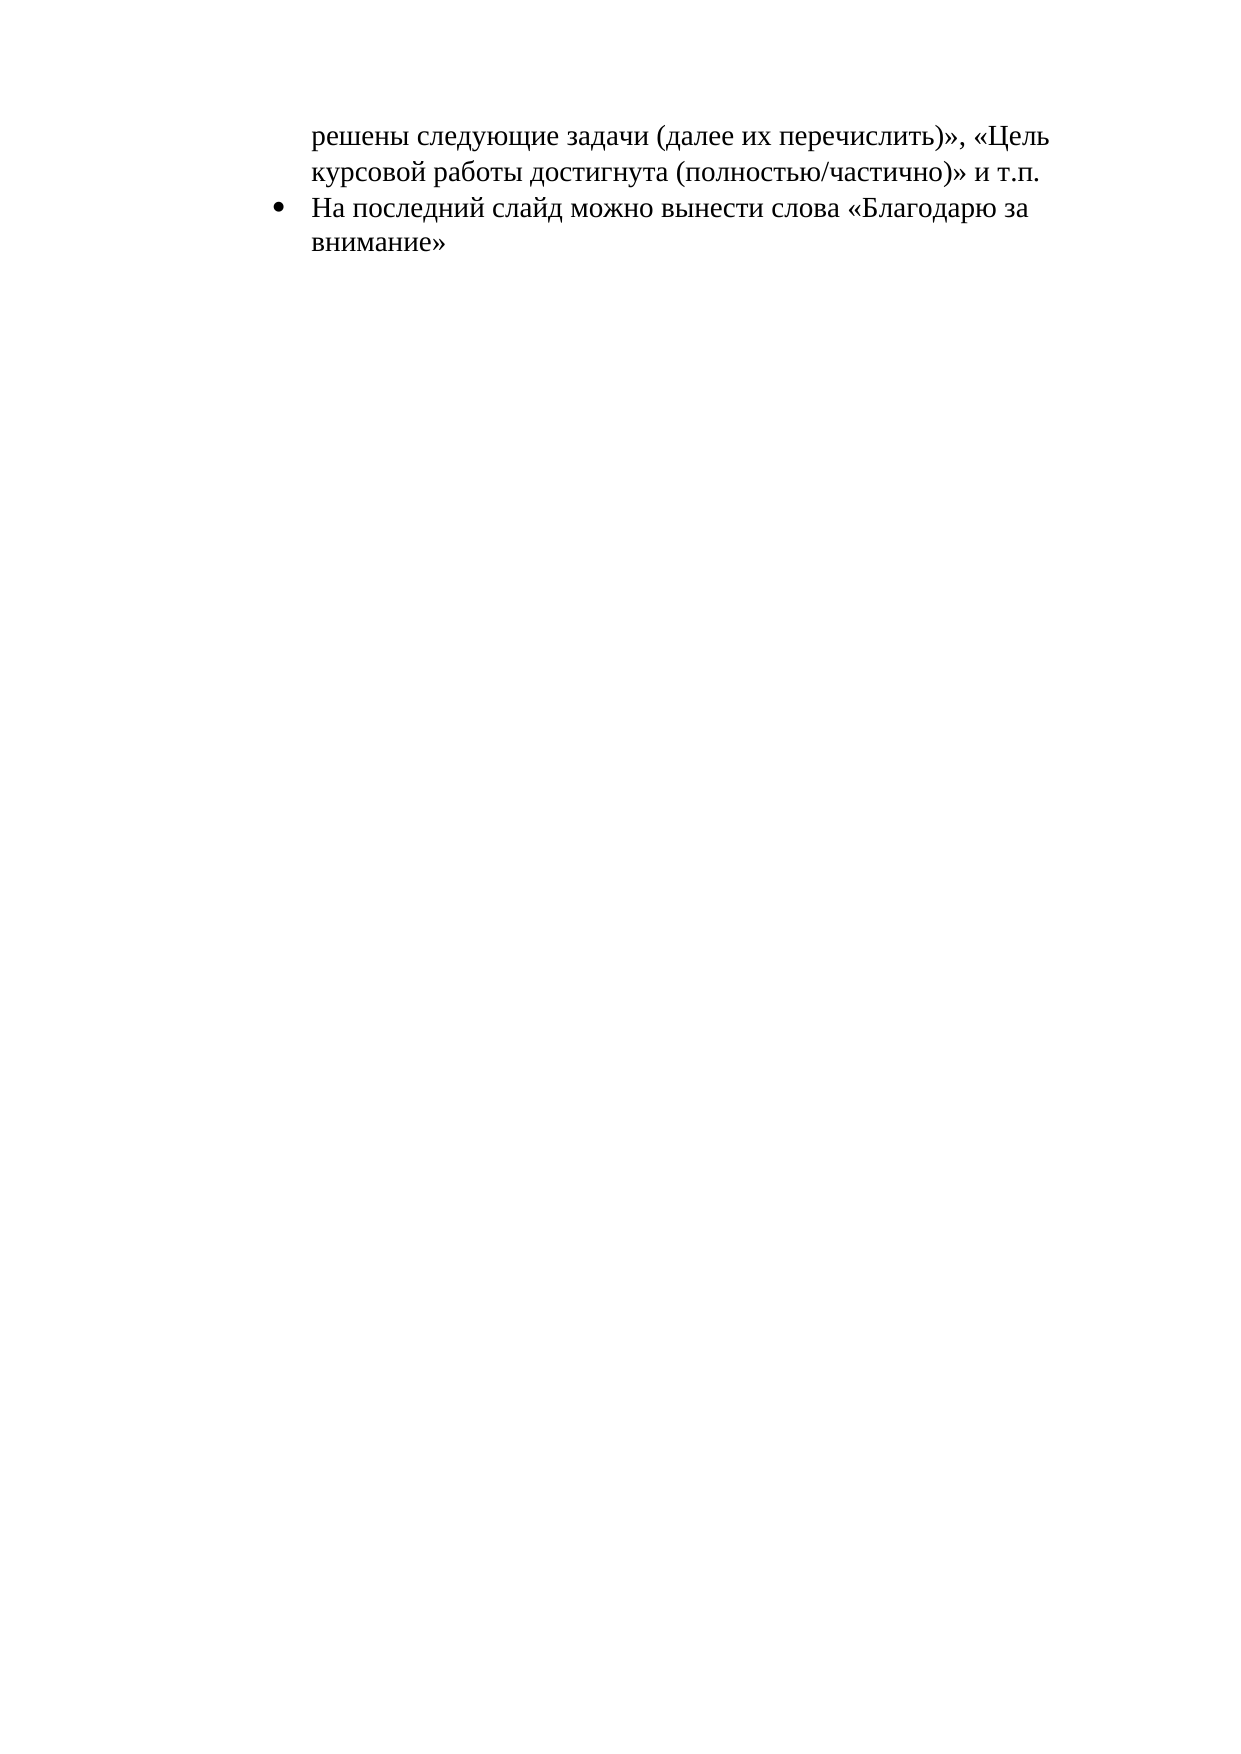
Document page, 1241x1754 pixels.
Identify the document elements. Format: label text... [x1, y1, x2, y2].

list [274, 118, 1152, 188]
list На последний слайд можно вынести слова «Благодарю за внимание» [274, 190, 1152, 258]
